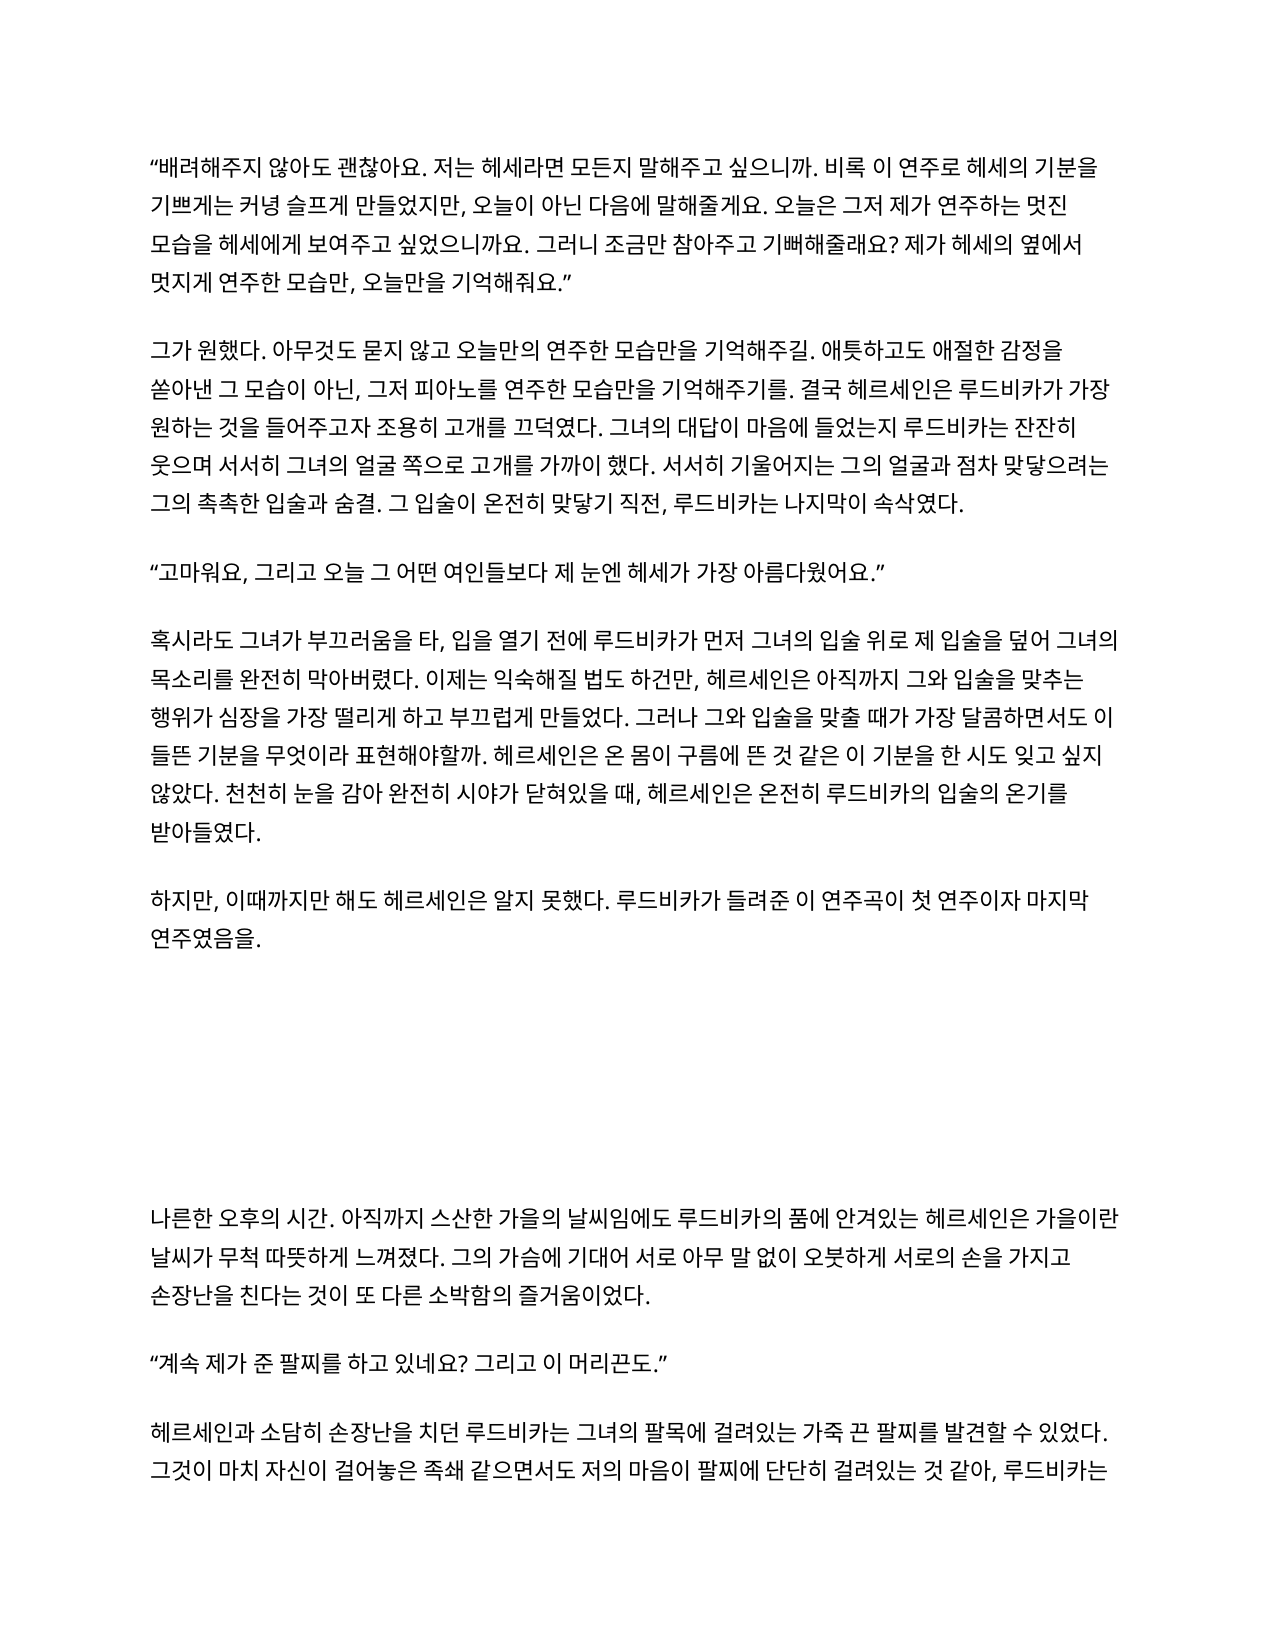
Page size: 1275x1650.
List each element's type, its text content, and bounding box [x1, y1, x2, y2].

text 그가 원했다. 아무것도 묻지 않고 오늘만의 연주한 모습만을 기억해주길. 애틋하고도 애절한 감정을 쏟아낸 그 모습이 아닌, 그저 피아노를 연주한 모습만을 기억해주기를. 결국 헤르세인은 루드비카가 가장 원하는 것을 들어주고자 조용히 고개를 끄덕였다. 그녀의 대답이 마음에 들었는지 루드비카는 잔잔히 웃으며 서서히 그녀의 얼굴 쪽으로 고개를 가까이 했다. 서서히 기울어지는 그의 얼굴과 점차 맞닿으려는 그의 촉촉한 입술과 숨결. 그 입술이 온전히 맞닿기 직전, 루드비카는 나지막이 속삭였다. [150, 333, 1125, 519]
text 혹시라도 그녀가 부끄러움을 타, 입을 열기 전에 루드비카가 먼저 그녀의 입술 위로 제 입술을 덮어 그녀의 목소리를 완전히 막아버렸다. 이제는 익숙해질 법도 하건만, 헤르세인은 아직까지 그와 입술을 맞추는 행위가 심장을 가장 떨리게 하고 부끄럽게 만들었다. 그러나 그와 입술을 맞출 때가 가장 달콤하면서도 이 들뜬 기분을 무엇이라 표현해야할까. 헤르세인은 온 몸이 구름에 뜬 것 같은 이 기분을 한 시도 잊고 싶지 않았다. 천천히 눈을 감아 완전히 시야가 닫혀있을 때, 헤르세인은 온전히 루드비카의 입술의 온기를 받아들였다. [150, 623, 1125, 848]
text “계속 제가 준 팔찌를 하고 있네요? 그리고 이 머리끈도.” [150, 1346, 1125, 1379]
text “배려해주지 않아도 괜찮아요. 저는 헤세라면 모든지 말해주고 싶으니까. 비록 이 연주로 헤세의 기분을 기쁘게는 커녕 슬프게 만들었지만, 오늘이 아닌 다음에 말해줄게요. 오늘은 그저 제가 연주하는 멋진 모습을 헤세에게 보여주고 싶었으니까요. 그러니 조금만 참아주고 기뻐해줄래요? 제가 헤세의 옆에서 멋지게 연주한 모습만, 오늘만을 기억해줘요.” [150, 150, 1125, 298]
text 하지만, 이때까지만 해도 헤르세인은 알지 못했다. 루드비카가 들려준 이 연주곡이 첫 연주이자 마지막 연주였음을. [150, 883, 1125, 954]
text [150, 1415, 1125, 1486]
text “고마워요, 그리고 오늘 그 어떤 여인들보다 제 눈엔 헤세가 가장 아름다웠어요.” [150, 555, 1125, 588]
text 나른한 오후의 시간. 아직까지 스산한 가을의 날씨임에도 루드비카의 품에 안겨있는 헤르세인은 가을이란 날씨가 무척 따뜻하게 느껴졌다. 그의 가슴에 기대어 서로 아무 말 없이 오붓하게 서로의 손을 가지고 손장난을 친다는 것이 또 다른 소박함의 즐거움이었다. [150, 1201, 1125, 1311]
